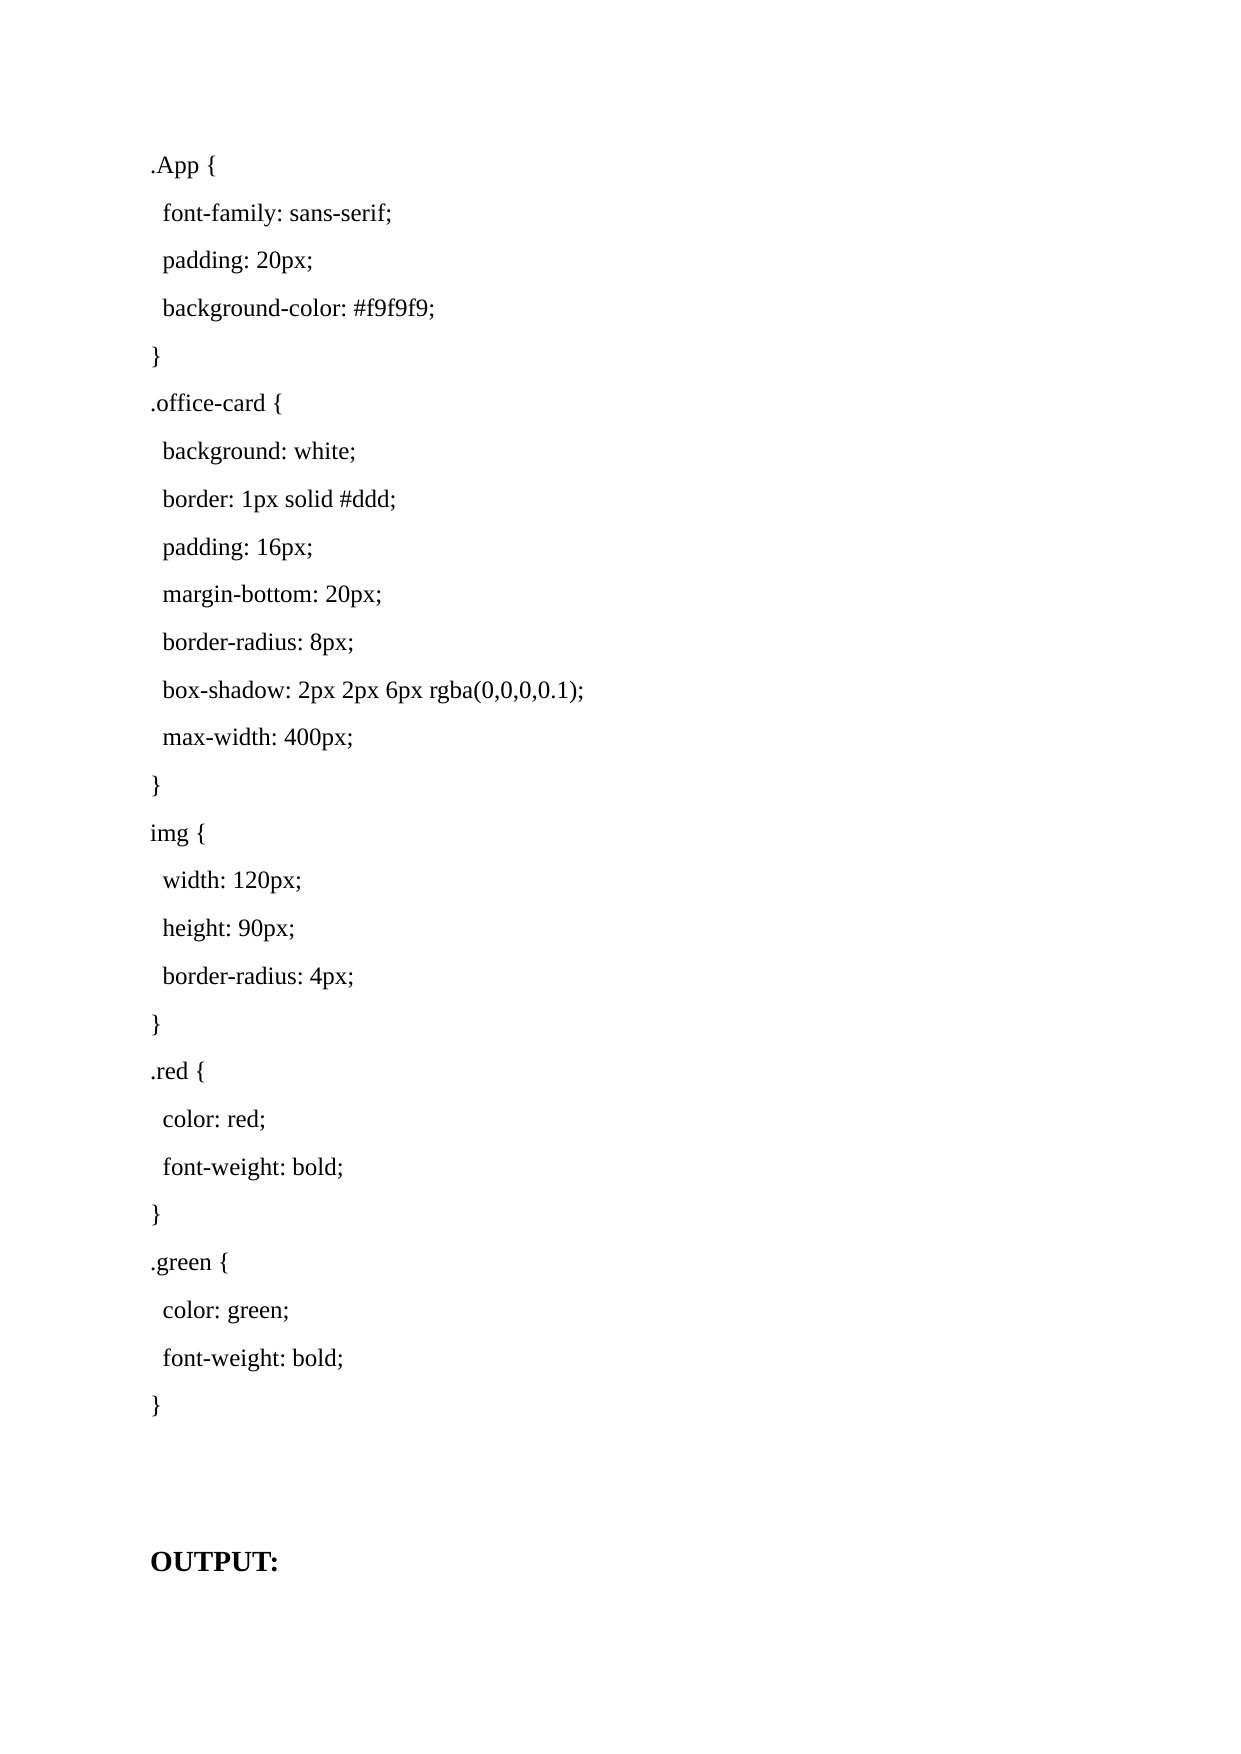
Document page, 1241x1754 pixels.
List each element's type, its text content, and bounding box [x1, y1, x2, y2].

text .green { [150, 1247, 1090, 1276]
text background: white; [150, 436, 1090, 465]
text } [150, 1009, 1090, 1037]
text border: 1px solid #ddd; [150, 484, 1090, 513]
text font-weight: bold; [150, 1343, 1090, 1371]
text width: 120px; [150, 866, 1090, 894]
text .App { [150, 150, 1090, 179]
text box-shadow: 2px 2px 6px rgba(0,0,0,0.1); [150, 675, 1090, 703]
text color: red; [150, 1104, 1090, 1133]
text background-color: #f9f9f9; [150, 293, 1090, 322]
text OUTPUT: [150, 1544, 1090, 1577]
text color: green; [150, 1295, 1090, 1324]
text border-radius: 8px; [150, 627, 1090, 656]
text max-width: 400px; [150, 722, 1090, 751]
text } [150, 1390, 1090, 1419]
text padding: 20px; [150, 245, 1090, 274]
text .red { [150, 1056, 1090, 1085]
text border-radius: 4px; [150, 961, 1090, 990]
text font-family: sans-serif; [150, 198, 1090, 226]
text img { [150, 818, 1090, 847]
text margin-bottom: 20px; [150, 579, 1090, 608]
text } [150, 770, 1090, 799]
text } [150, 341, 1090, 369]
text padding: 16px; [150, 532, 1090, 560]
text font-weight: bold; [150, 1152, 1090, 1181]
text height: 90px; [150, 913, 1090, 942]
text .office-card { [150, 388, 1090, 417]
text } [150, 1199, 1090, 1228]
